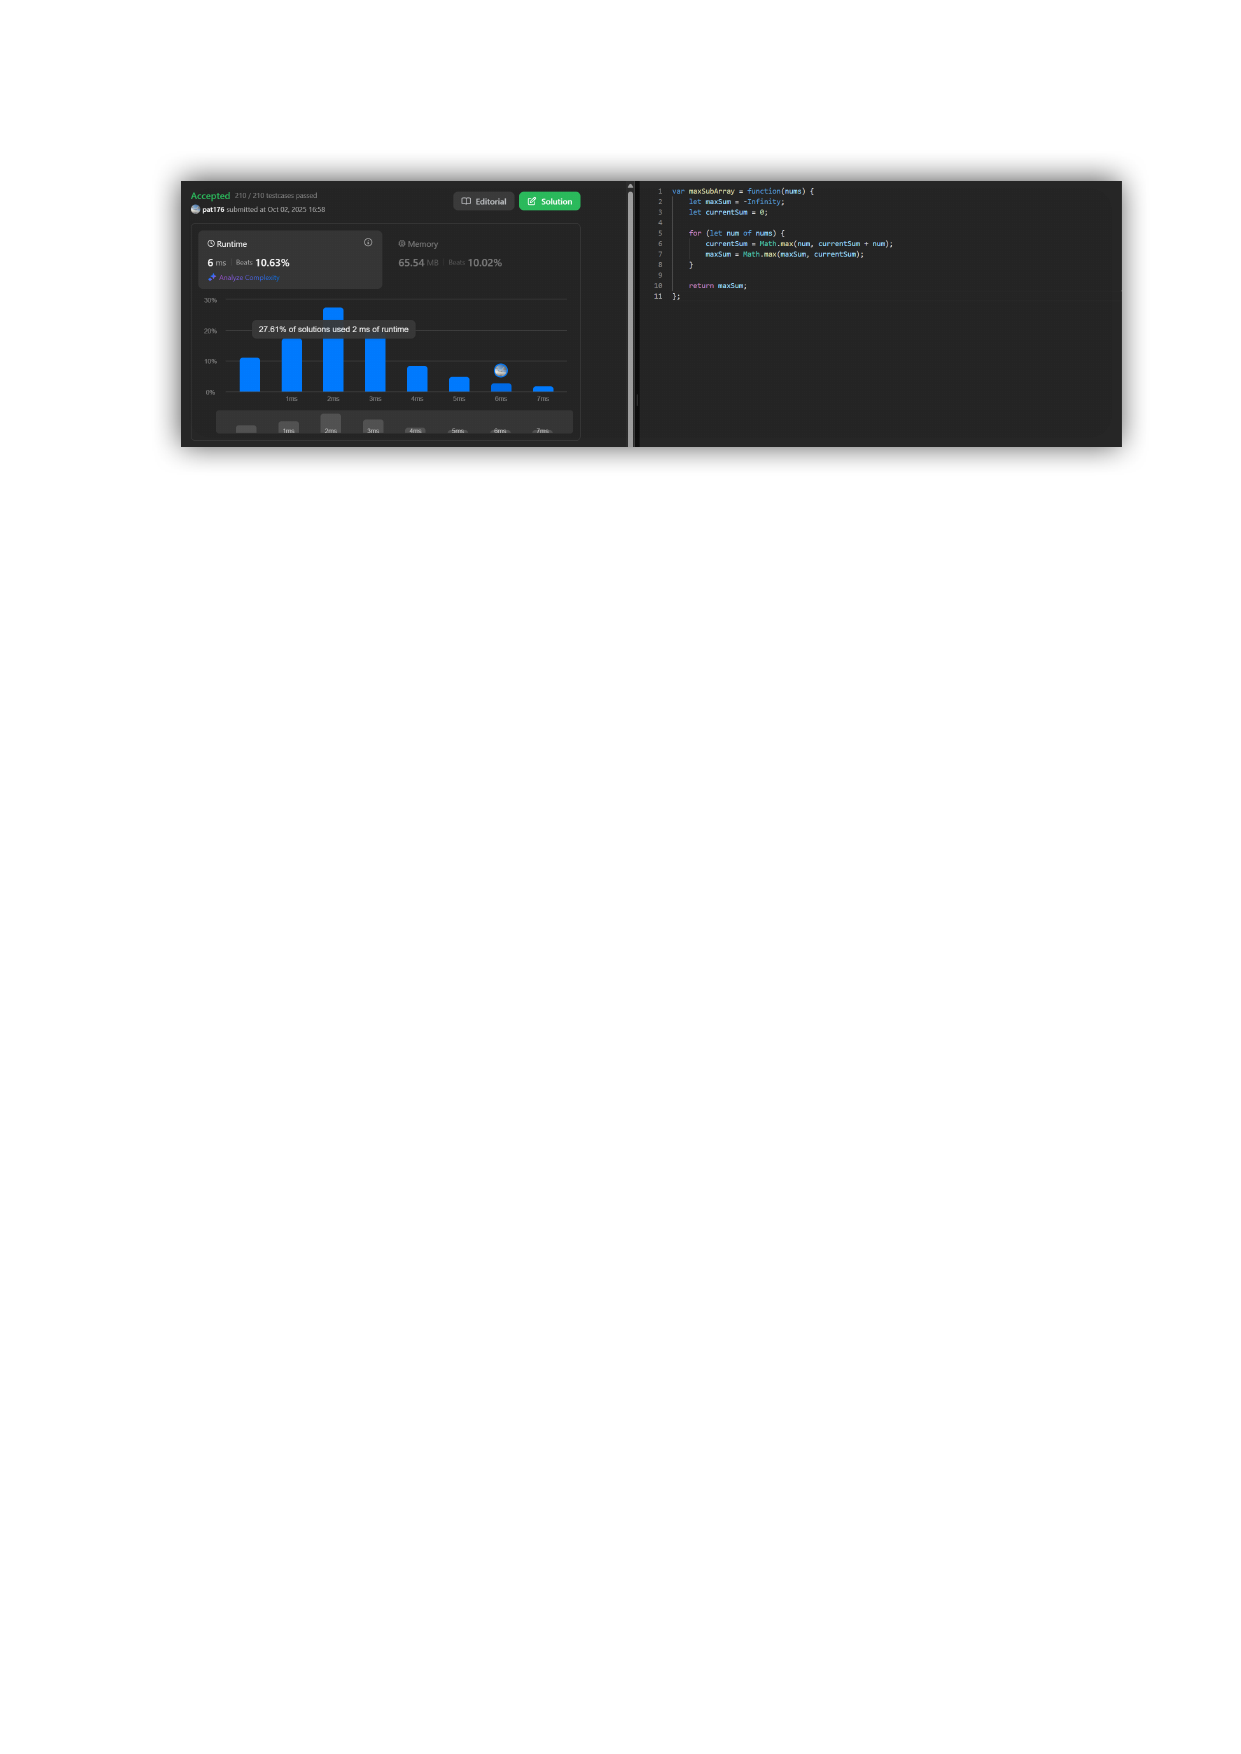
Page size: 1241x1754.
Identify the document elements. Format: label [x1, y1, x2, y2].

picture [181, 181, 1122, 447]
